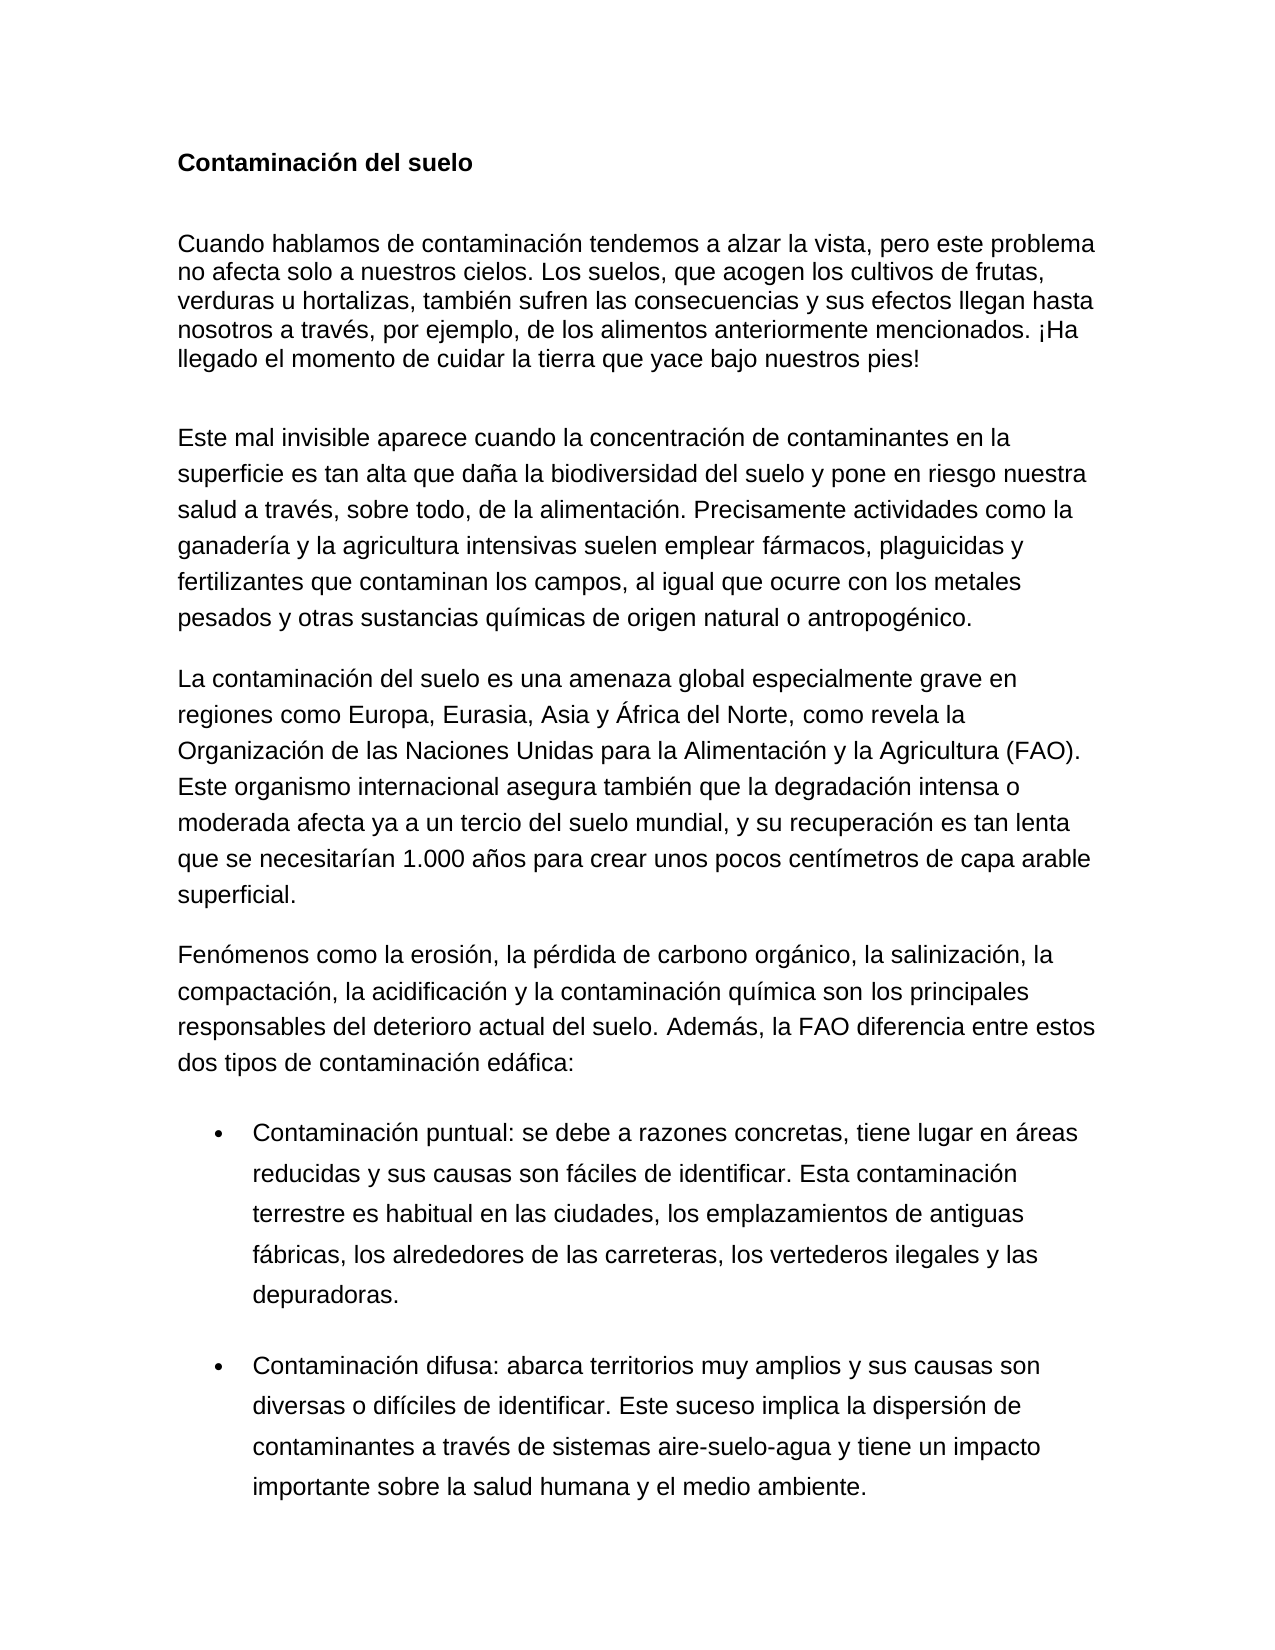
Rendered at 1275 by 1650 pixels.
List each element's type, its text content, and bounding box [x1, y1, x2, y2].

list Contaminación difusa: abarca territorios muy amplios y sus causas son diversas o difíciles de identificar. Este suceso implica la dispersión de contaminantes a través de sistemas aire-suelo-agua y tiene un impacto importante sobre la salud humana y el medio ambiente. [215, 1339, 1098, 1501]
text La contaminación del suelo es una amenaza global especialmente grave en regiones como Europa, Eurasia, Asia y África del Norte, como revela la Organización de las Naciones Unidas para la Alimentación y la Agricultura (FAO). Este organismo internacional asegura también que la degradación intensa o moderada afecta ya a un tercio del suelo mundial, y su recuperación es tan lenta que se necesitarían 1.000 años para crear unos pocos centímetros de capa arable superficial. [177, 657, 1098, 908]
list Contaminación puntual: se debe a razones concretas, tiene lugar en áreas reducidas y sus causas son fáciles de identificar. Esta contaminación terrestre es habitual en las ciudades, los emplazamientos de antiguas fábricas, los alrededores de las carreteras, los vertederos ilegales y las depuradoras. [215, 1106, 1098, 1309]
text Fenómenos como la erosión, la pérdida de carbono orgánico, la salinización, la compactación, la acidificación y la contaminación química son los principales responsables del deterioro actual del suelo. Además, la FAO diferencia entre estos dos tipos de contaminación edáfica: [177, 933, 1098, 1077]
text Este mal invisible aparece cuando la concentración de contaminantes en la superficie es tan alta que daña la biodiversidad del suelo y pone en riesgo nuestra salud a través, sobre todo, de la alimentación. Precisamente actividades como la ganadería y la agricultura intensivas suelen emplear fármacos, plaguicidas y fertilizantes que contaminan los campos, al igual que ocurre con los metales pesados y otras sustancias químicas de origen natural o antropogénico. [177, 416, 1098, 632]
subtitle Contaminación del suelo [177, 148, 1098, 176]
text Cuando hablamos de contaminación tendemos a alzar la vista, pero este problema no afecta solo a nuestros cielos. Los suelos, que acogen los cultivos de frutas, verduras u hortalizas, también sufren las consecuencias y sus efectos llegan hasta nosotros a través, por ejemplo, de los alimentos anteriormente mencionados. ¡Ha llegado el momento de cuidar la tierra que yace bajo nuestros pies! [177, 229, 1098, 372]
